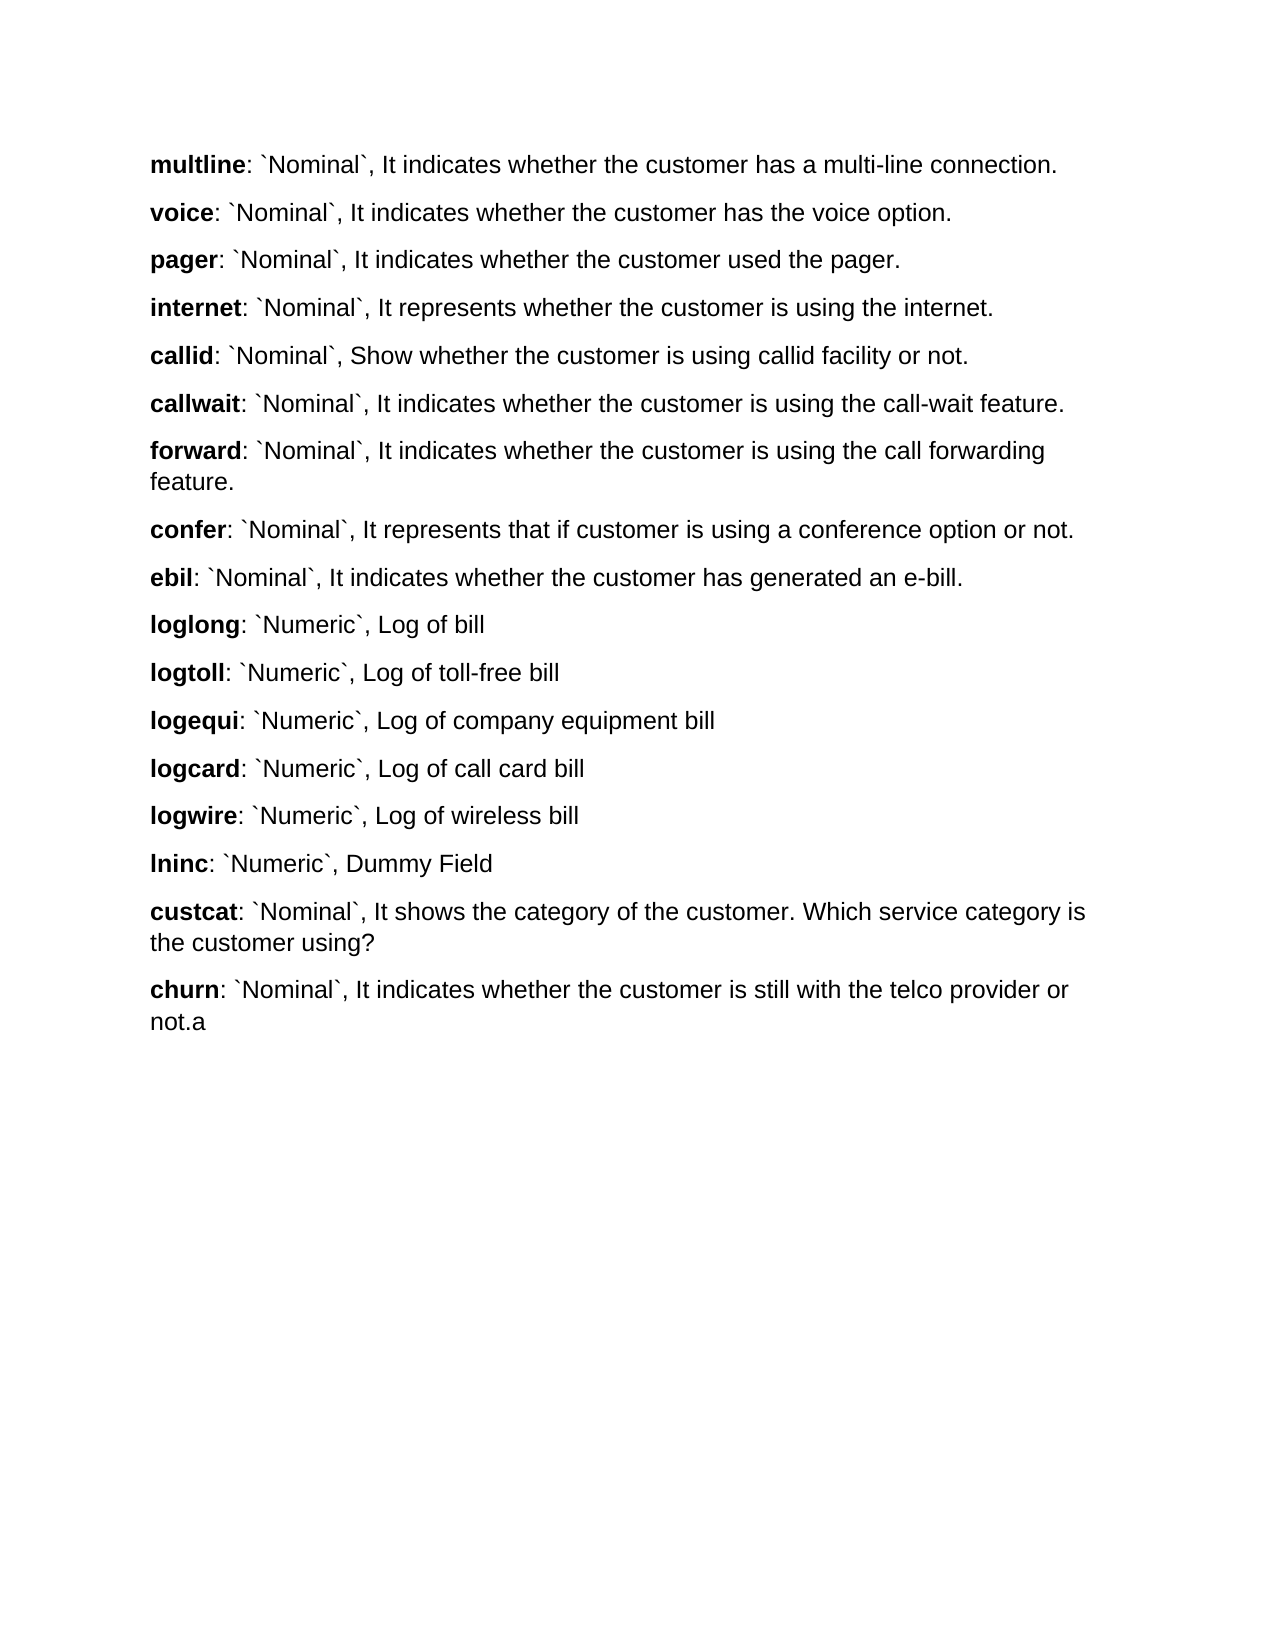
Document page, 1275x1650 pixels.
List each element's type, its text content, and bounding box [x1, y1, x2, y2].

text multline: `Nominal`, It indicates whether the customer has a multi-line connection. [150, 150, 1125, 179]
text logequi: `Numeric`, Log of company equipment bill [150, 706, 1125, 734]
text callid: `Nominal`, Show whether the customer is using callid facility or not. [150, 341, 1125, 369]
text confer: `Nominal`, It represents that if customer is using a conference option or not. [150, 515, 1125, 544]
text custcat: `Nominal`, It shows the category of the customer. Which service category is the customer using? [150, 897, 1125, 956]
text ebil: `Nominal`, It indicates whether the customer has generated an e-bill. [150, 563, 1125, 591]
text voice: `Nominal`, It indicates whether the customer has the voice option. [150, 198, 1125, 226]
text logtoll: `Numeric`, Log of toll-free bill [150, 658, 1125, 687]
text logwire: `Numeric`, Log of wireless bill [150, 801, 1125, 830]
text pager: `Nominal`, It indicates whether the customer used the pager. [150, 245, 1125, 274]
text logcard: `Numeric`, Log of call card bill [150, 753, 1125, 782]
text lninc: `Numeric`, Dummy Field [150, 849, 1125, 878]
text churn: `Nominal`, It indicates whether the customer is still with the telco provider or not.a [150, 975, 1125, 1035]
text callwait: `Nominal`, It indicates whether the customer is using the call-wait feature. [150, 388, 1125, 417]
text loglong: `Numeric`, Log of bill [150, 610, 1125, 639]
text internet: `Nominal`, It represents whether the customer is using the internet. [150, 293, 1125, 322]
text forward: `Nominal`, It indicates whether the customer is using the call forwarding feature. [150, 436, 1125, 496]
